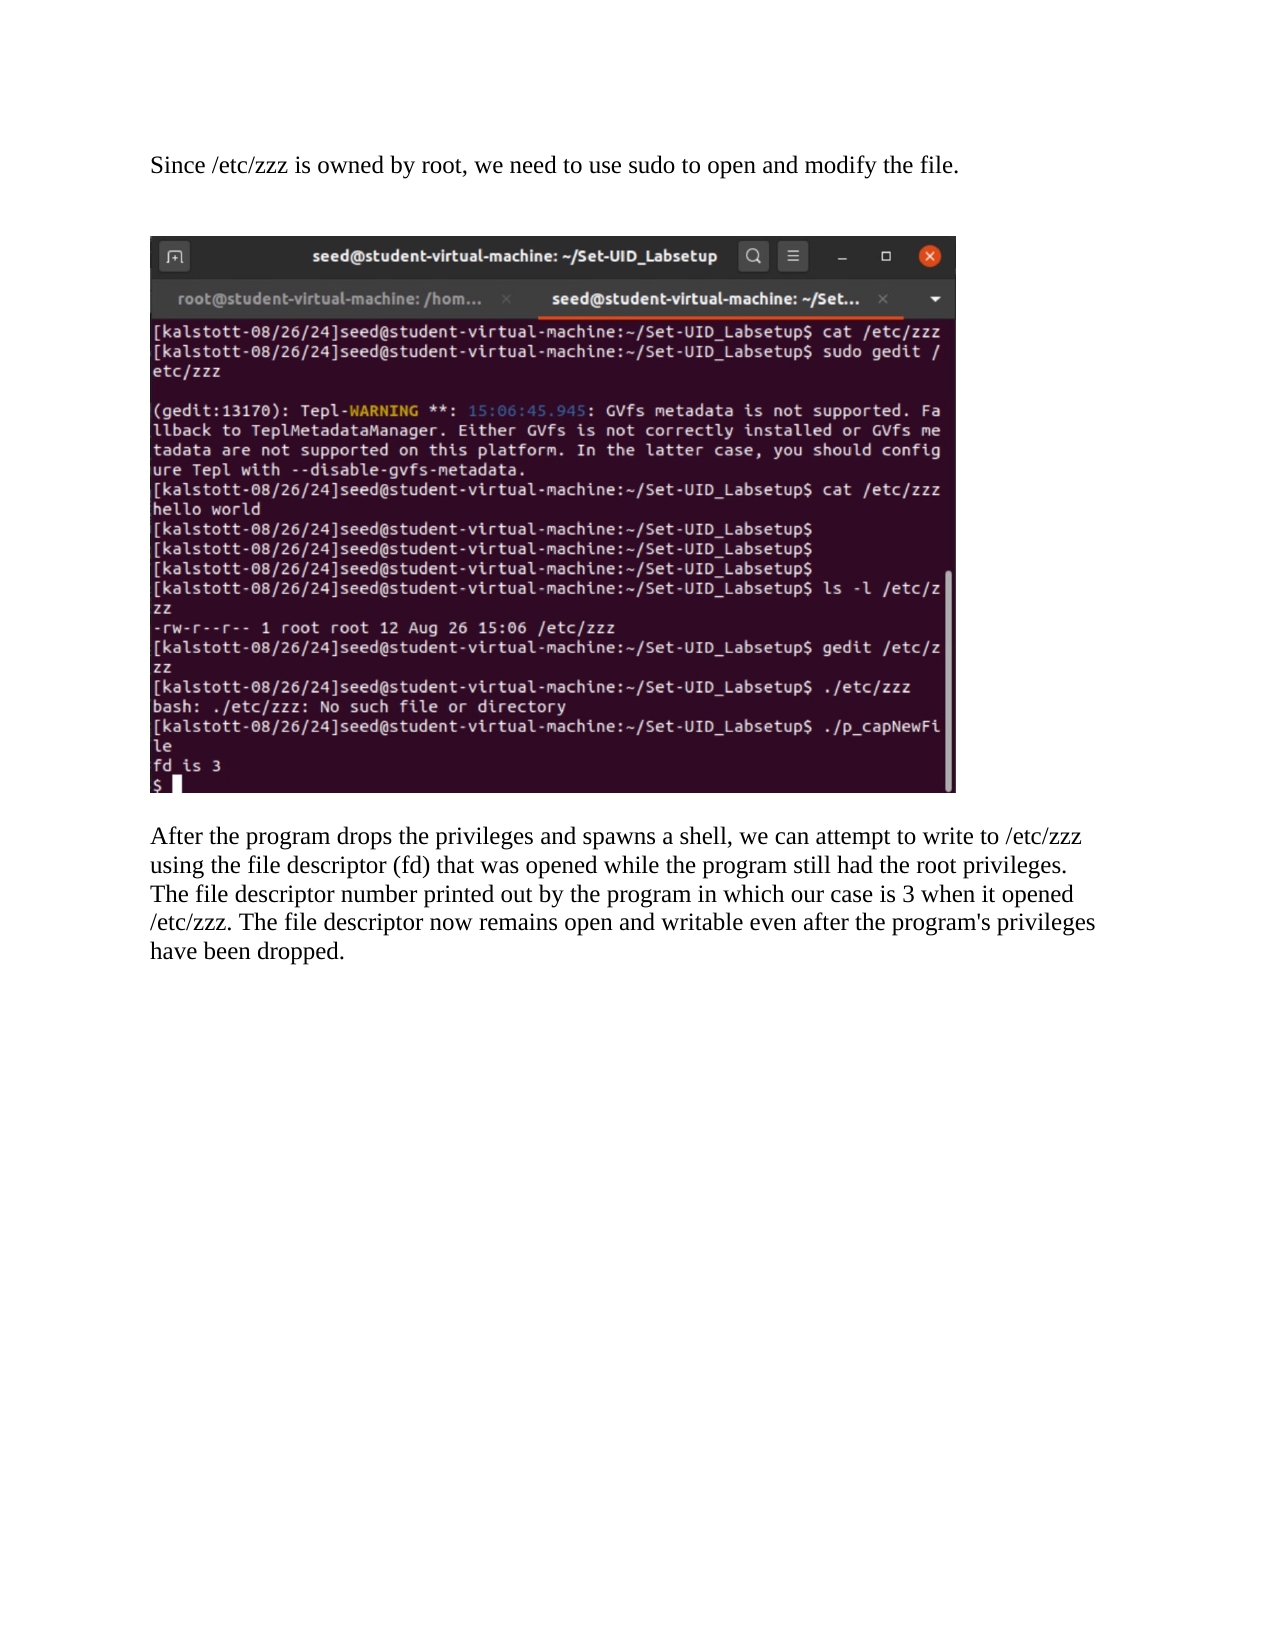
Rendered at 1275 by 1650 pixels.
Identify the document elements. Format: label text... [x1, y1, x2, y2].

text After the program drops the privileges and spawns a shell, we can attempt to write to /etc/zzz using the file descriptor (fd) that was opened while the program still had the root privileges. [150, 821, 1125, 879]
text Since /etc/zzz is owned by root, we need to use sudo to open and modify the file. [150, 150, 1125, 179]
picture [150, 236, 956, 793]
text The file descriptor number printed out by the program in which our case is 3 when it opened /etc/zzz. The file descriptor now remains open and writable even after the program's privileges have been dropped. [150, 879, 1125, 965]
